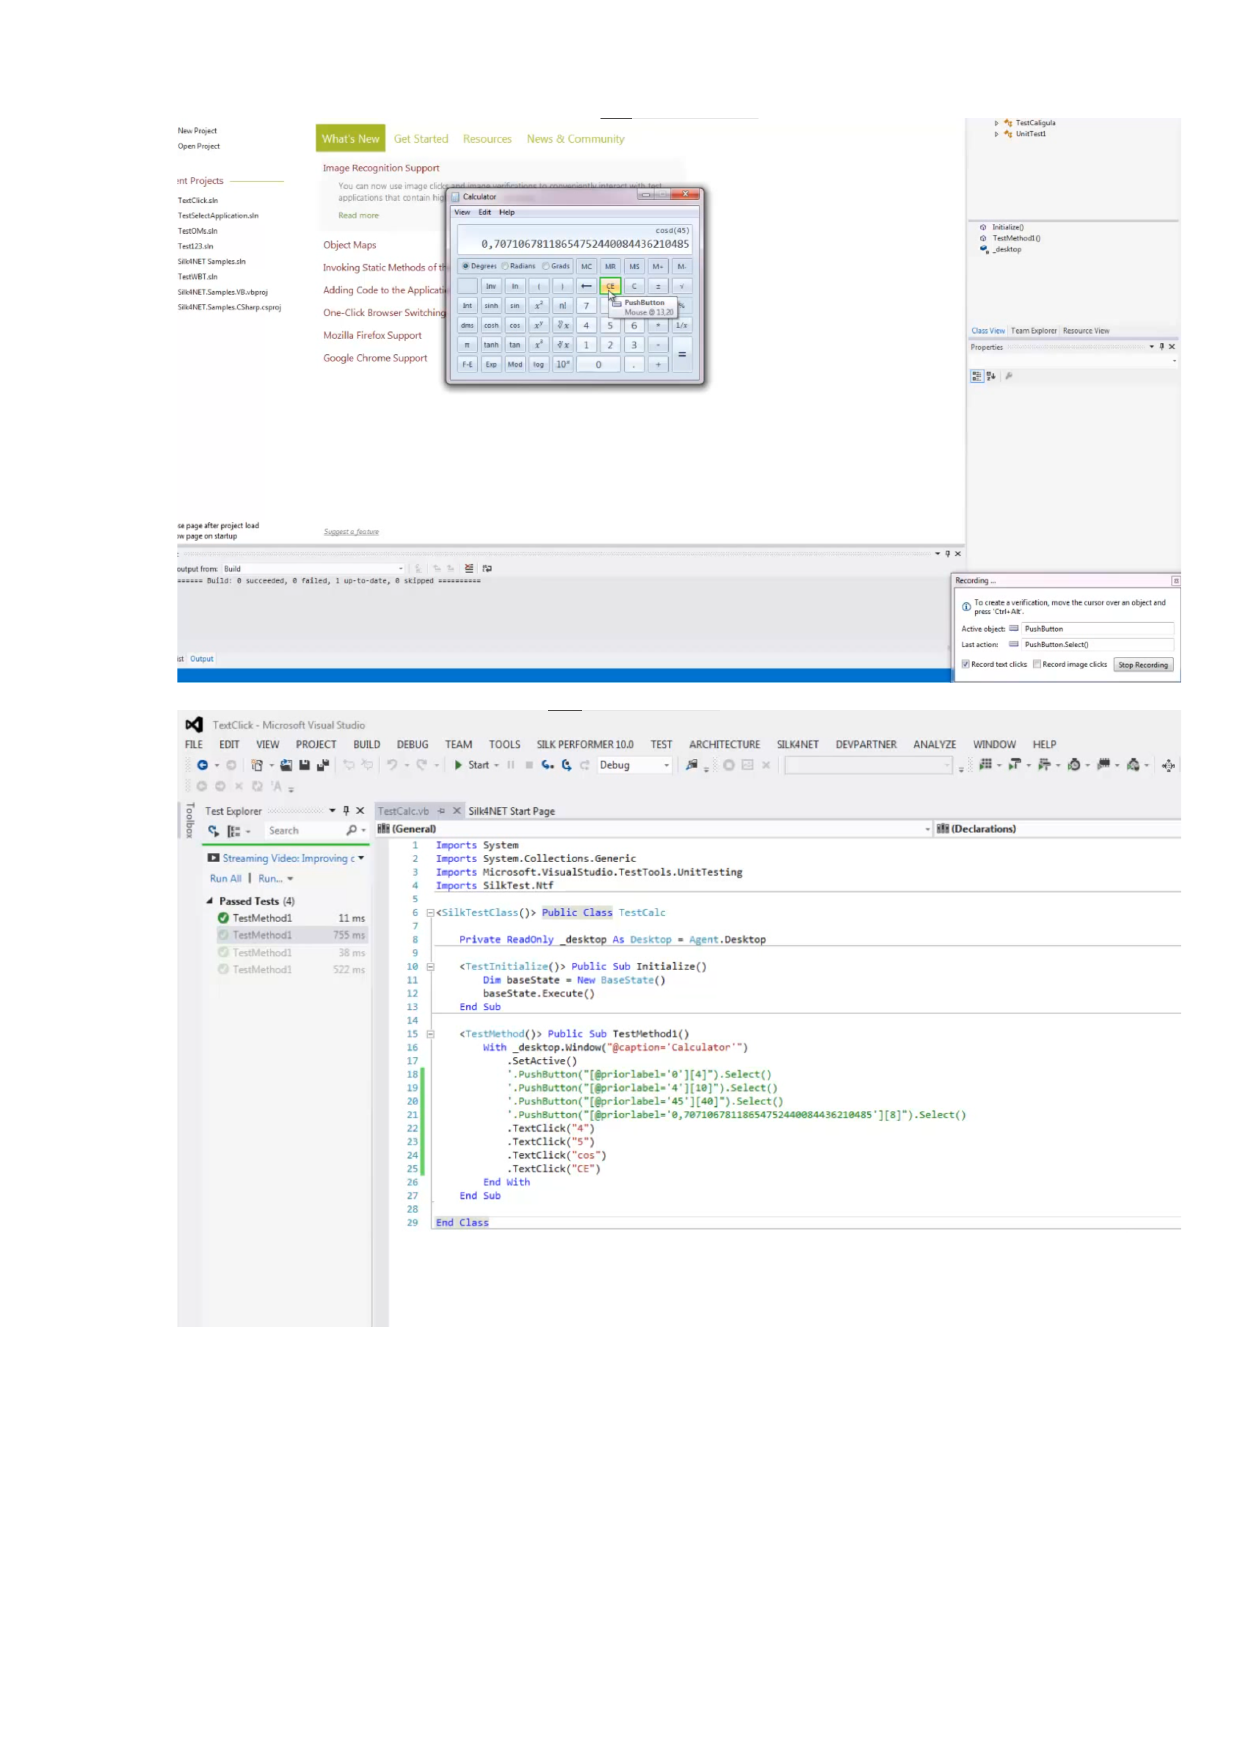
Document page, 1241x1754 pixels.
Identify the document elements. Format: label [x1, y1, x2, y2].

picture [177, 118, 1182, 683]
picture [177, 710, 1182, 1327]
